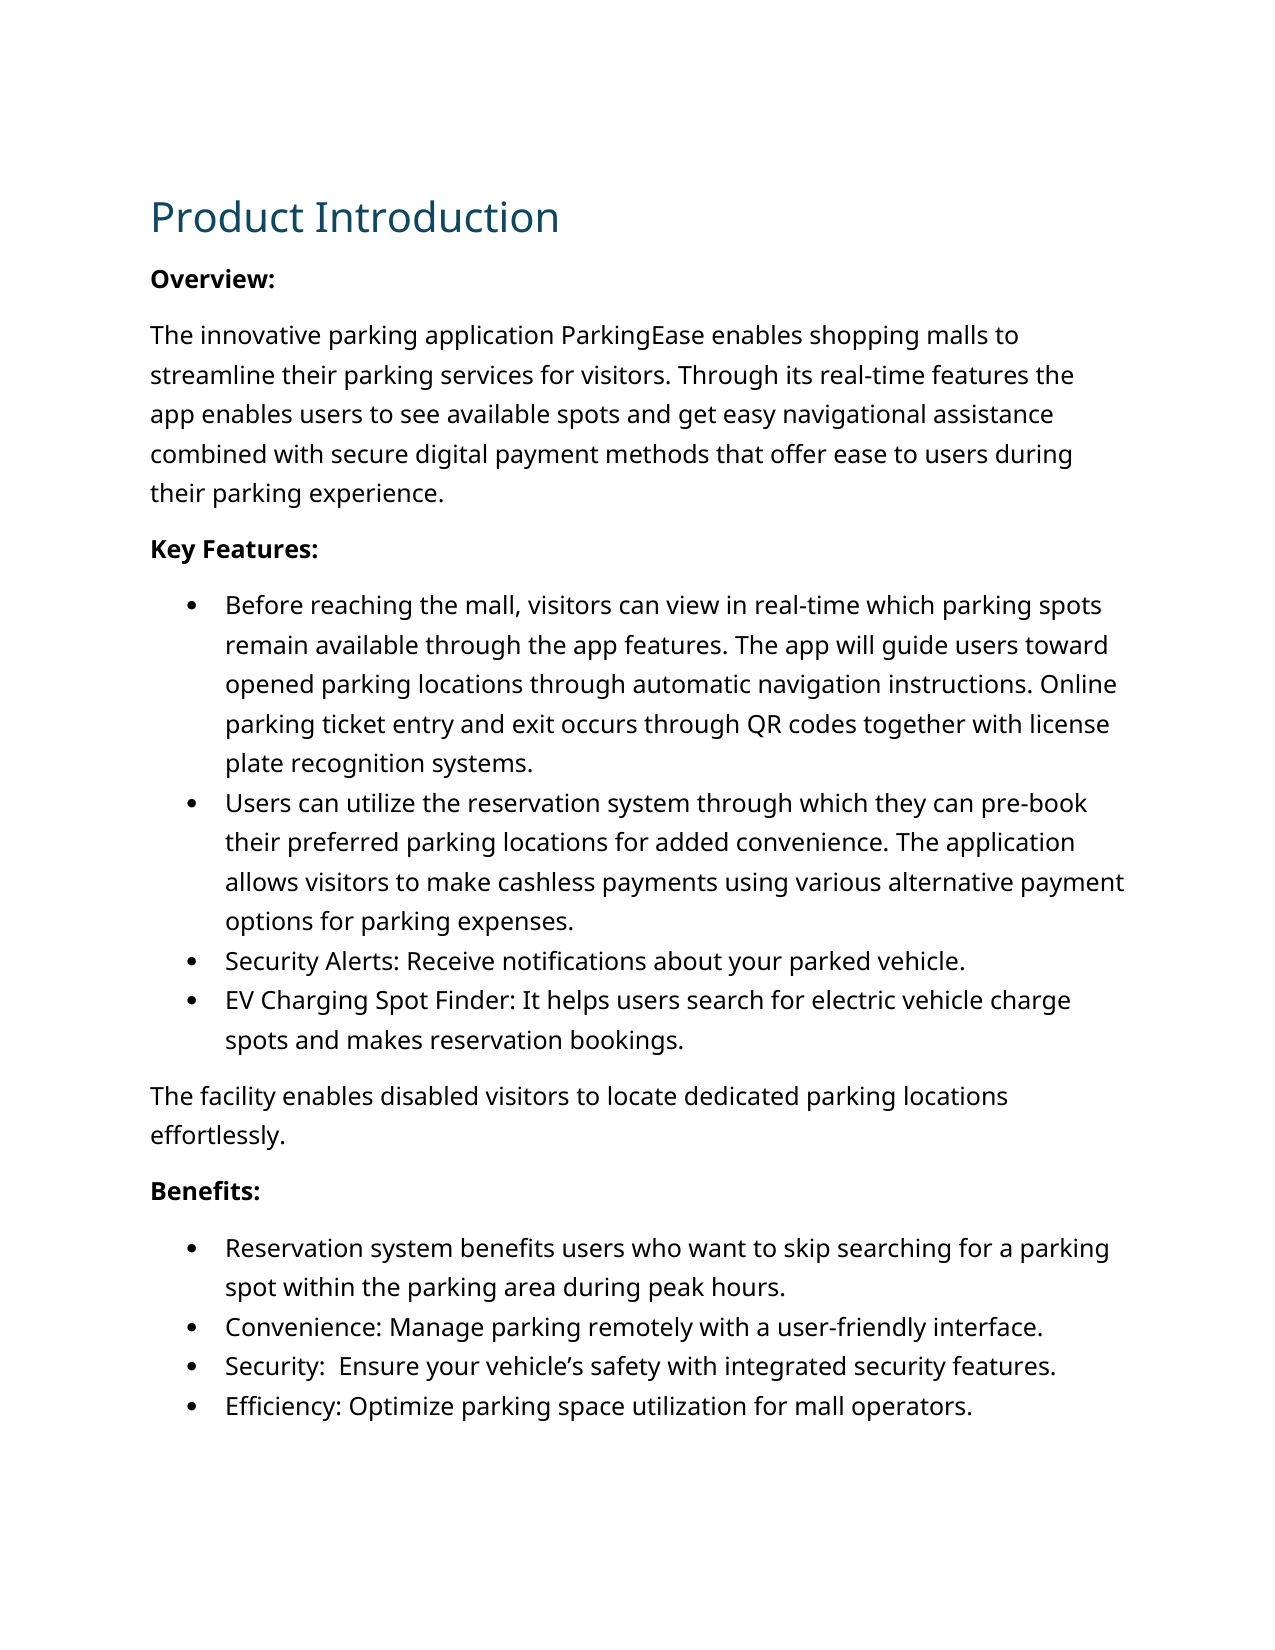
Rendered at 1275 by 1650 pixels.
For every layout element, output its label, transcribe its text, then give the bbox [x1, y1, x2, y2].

text Overview: [150, 262, 1125, 296]
text The innovative parking application ParkingEase enables shopping malls to streamline their parking services for visitors. Through its real-time features the app enables users to see available spots and get easy navigational assistance combined with secure digital payment methods that offer ease to users during their parking experience. [150, 318, 1125, 510]
list Efficiency: Optimize parking space utilization for mall operators. [187, 1388, 1125, 1422]
subtitle Product Introduction [150, 187, 1125, 244]
text Benefits: [150, 1174, 1125, 1208]
list EV Charging Spot Finder: It helps users search for electric vehicle charge spots and makes reservation bookings. [187, 983, 1125, 1056]
list Security Alerts: Receive notifications about your parked vehicle. [187, 943, 1125, 977]
list Users can utilize the reservation system through which they can pre-book their preferred parking locations for added convenience. The application allows visitors to make cashless payments using various alternative payment options for parking expenses. [187, 785, 1125, 938]
list Security: Ensure your vehicle’s safety with integrated security features. [187, 1349, 1125, 1383]
text The facility enables disabled visitors to locate dedicated parking locations effortlessly. [150, 1078, 1125, 1152]
list Before reaching the mall, visitors can view in real-time which parking spots remain available through the app features. The app will guide users toward opened parking locations through automatic navigation instructions. Online parking ticket entry and exit occurs through QR codes together with license plate recognition systems. [187, 588, 1125, 780]
list Convenience: Manage parking remotely with a user-friendly interface. [187, 1309, 1125, 1343]
list Reservation system benefits users who want to skip searching for a parking spot within the parking area during peak hours. [187, 1230, 1125, 1304]
text Key Features: [150, 532, 1125, 566]
